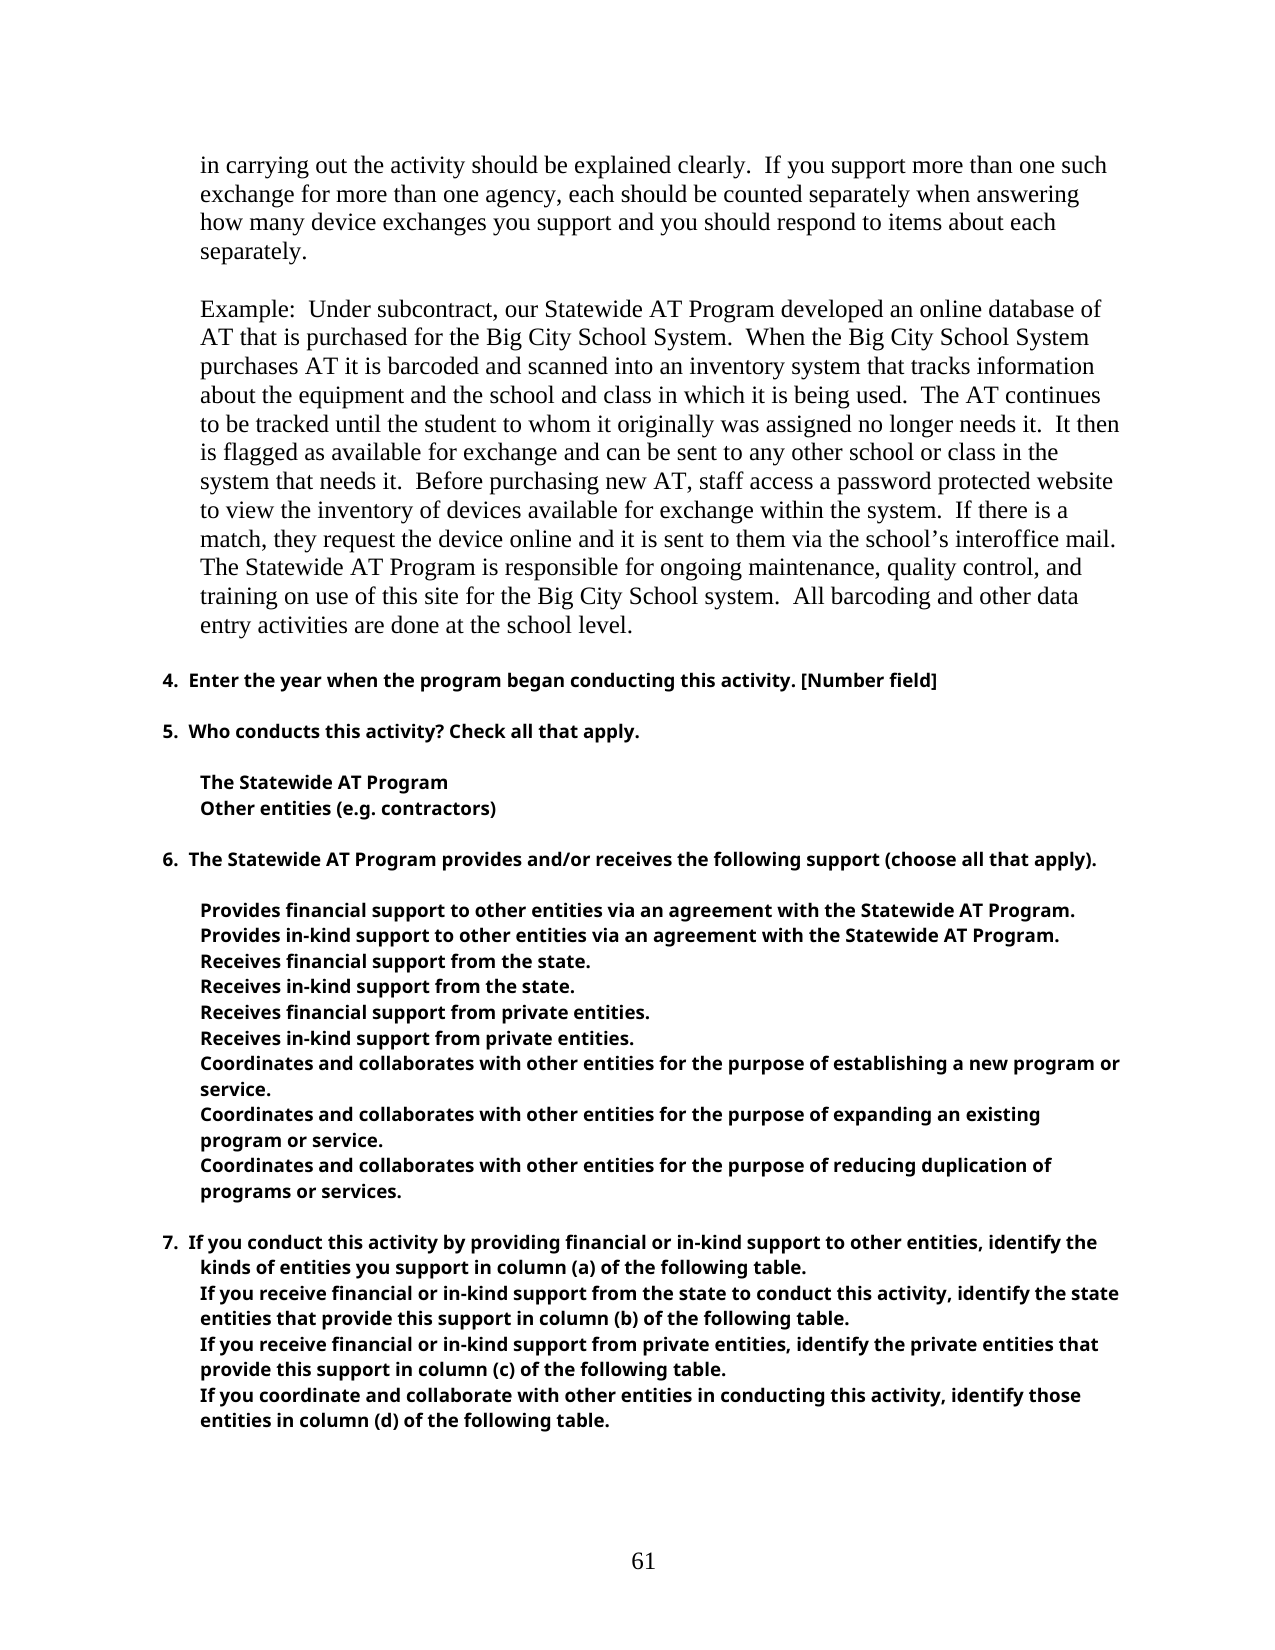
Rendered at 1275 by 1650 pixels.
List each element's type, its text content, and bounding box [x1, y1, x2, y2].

text Receives financial support from private entities. [200, 999, 1125, 1025]
text Coordinates and collaborates with other entities for the purpose of expanding an existing program or service. [200, 1101, 1125, 1152]
text 6. The Statewide AT Program provides and/or receives the following support (choose all that apply). [162, 846, 1125, 872]
text If you coordinate and collaborate with other entities in conducting this activity, identify those entities in column (d) of the following table. [200, 1382, 1125, 1433]
text Provides in-kind support to other entities via an agreement with the Statewide AT Program. [200, 923, 1125, 948]
text 7. If you conduct this activity by providing financial or in-kind support to other entities, identify the kinds of entities you support in column (a) of the following table. [162, 1229, 1125, 1280]
text Provides financial support to other entities via an agreement with the Statewide AT Program. [200, 897, 1125, 923]
text If you receive financial or in-kind support from private entities, identify the private entities that provide this support in column (c) of the following table. [200, 1331, 1125, 1382]
text Receives financial support from the state. [200, 948, 1125, 974]
text If you receive financial or in-kind support from the state to conduct this activity, identify the state entities that provide this support in column (b) of the following table. [200, 1280, 1125, 1331]
text Coordinates and collaborates with other entities for the purpose of establishing a new program or service. [200, 1050, 1125, 1101]
text 5. Who conducts this activity? Check all that apply. [162, 718, 1125, 744]
text Receives in-kind support from private entities. [200, 1025, 1125, 1050]
text Receives in-kind support from the state. [200, 974, 1125, 999]
text 4. Enter the year when the program began conducting this activity. [Number field] [162, 667, 1125, 693]
text The Statewide AT Program [200, 769, 1125, 795]
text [200, 150, 1125, 265]
text Example: Under subcontract, our Statewide AT Program developed an online database of AT that is purchased for the Big City School System. When the Big City School System purchases AT it is barcoded and scanned into an inventory system that tracks information about the equipment and the school and class in which it is being used. The AT continues to be tracked until the student to whom it originally was assigned no longer needs it. It then is flagged as available for exchange and can be sent to any other school or class in the system that needs it. Before purchasing new AT, staff access a password protected website to view the inventory of devices available for exchange within the system. If there is a match, they request the device online and it is sent to them via the school’s interoffice mail. The Statewide AT Program is responsible for ongoing maintenance, quality control, and training on use of this site for the Big City School system. All barcoding and other data entry activities are done at the school level. [200, 294, 1125, 639]
text Other entities (e.g. contractors) [200, 795, 1125, 821]
text Coordinates and collaborates with other entities for the purpose of reducing duplication of programs or services. [200, 1152, 1125, 1203]
